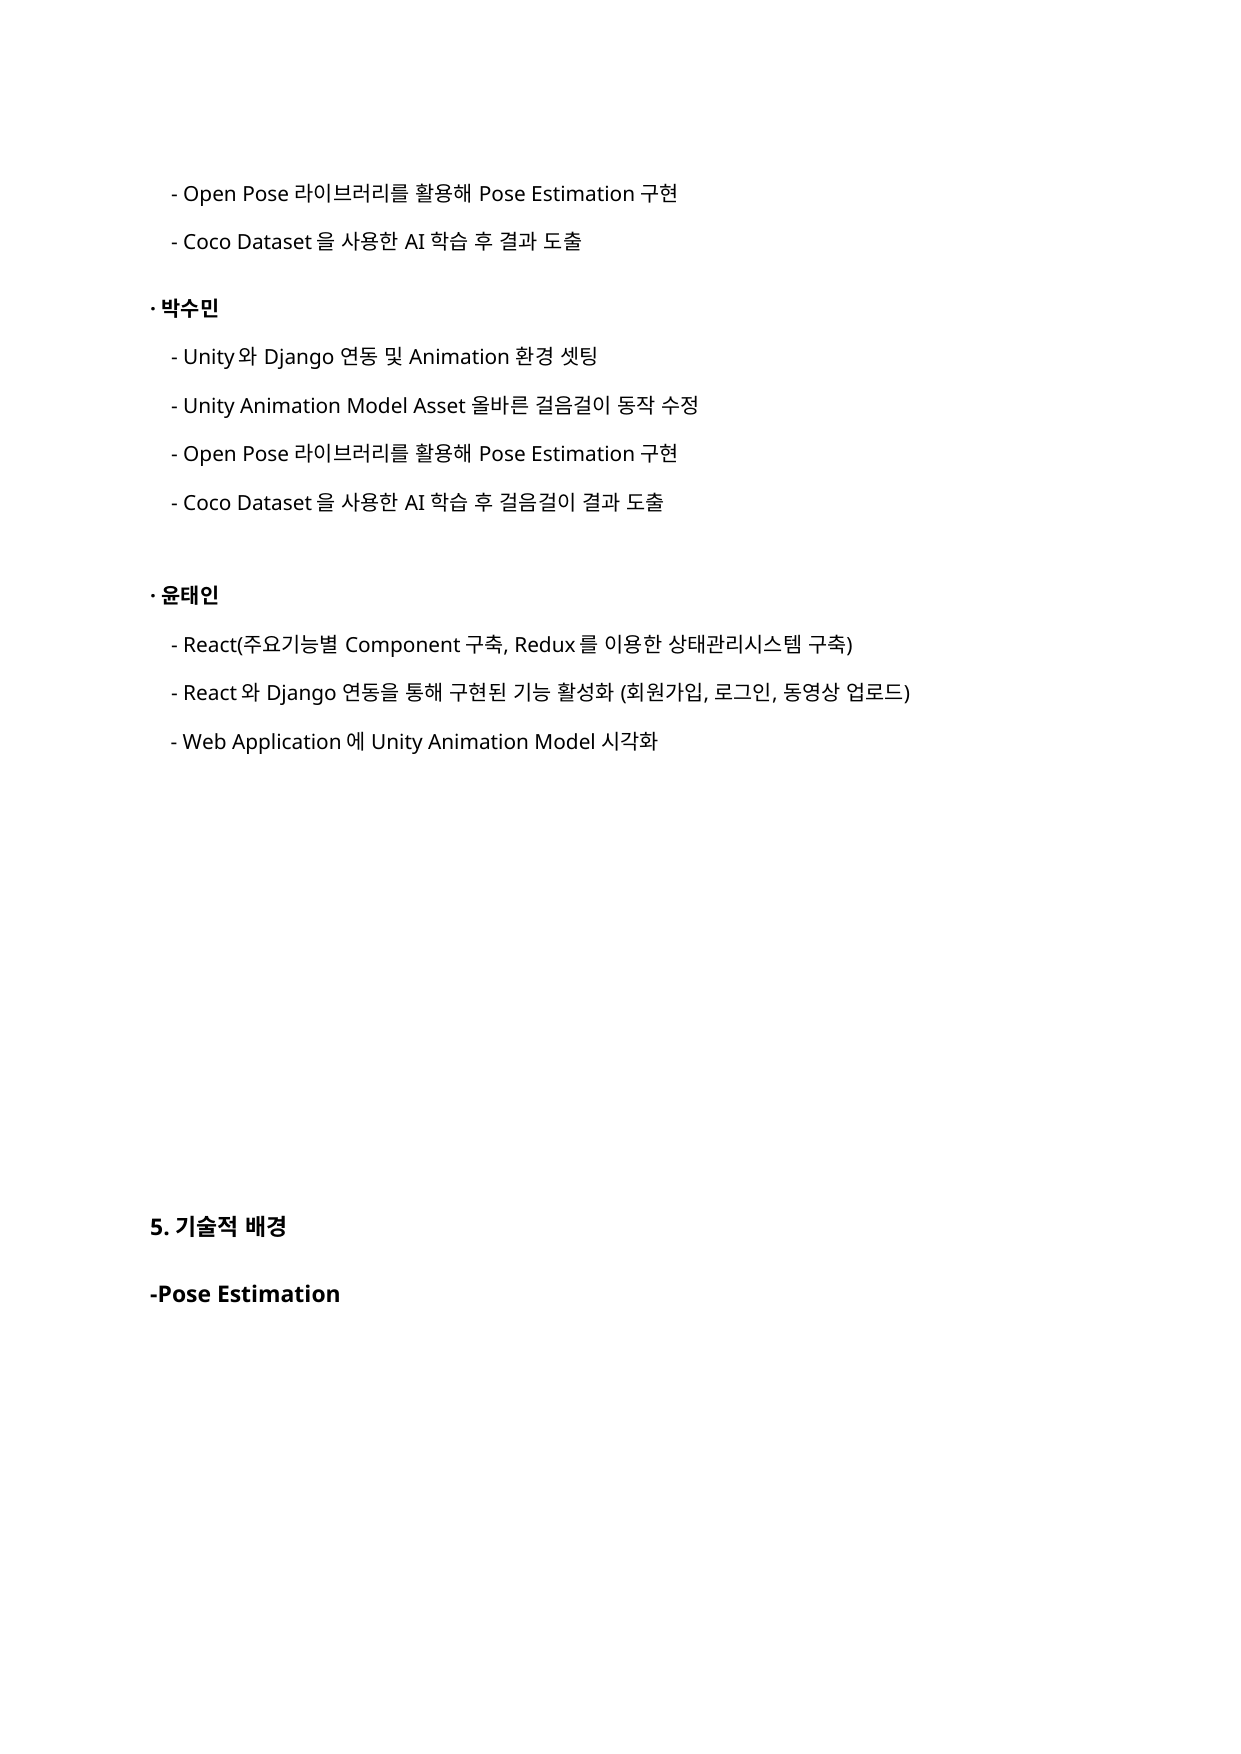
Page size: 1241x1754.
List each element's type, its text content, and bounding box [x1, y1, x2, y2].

text · 박수민 [150, 292, 1090, 322]
text -Pose Estimation [150, 1278, 1090, 1309]
text · 윤태인 [150, 580, 1090, 610]
text 5. 기술적 배경 [150, 1215, 1090, 1240]
text - React와 Django 연동을 통해 구현된 기능 활성화 (회원가입, 로그인, 동영상 업로드) [150, 677, 1090, 707]
text - Web Application에 Unity Animation Model 시각화 [150, 725, 1090, 755]
text - Unity Animation Model Asset 올바른 걸음걸이 동작 수정 [150, 389, 1090, 419]
text - Coco Dataset을 사용한 AI 학습 후 결과 도출 [150, 226, 1090, 256]
text - Coco Dataset을 사용한 AI 학습 후 걸음걸이 결과 도출 [150, 486, 1090, 516]
text - React(주요기능별 Component구축, Redux를 이용한 상태관리시스템 구축) [150, 628, 1090, 658]
text - Open Pose 라이브러리를 활용해 Pose Estimation 구현 [150, 177, 1090, 207]
text - Unity와 Django 연동 및 Animation 환경 셋팅 [150, 341, 1090, 371]
text - Open Pose 라이브러리를 활용해 Pose Estimation 구현 [150, 437, 1090, 468]
